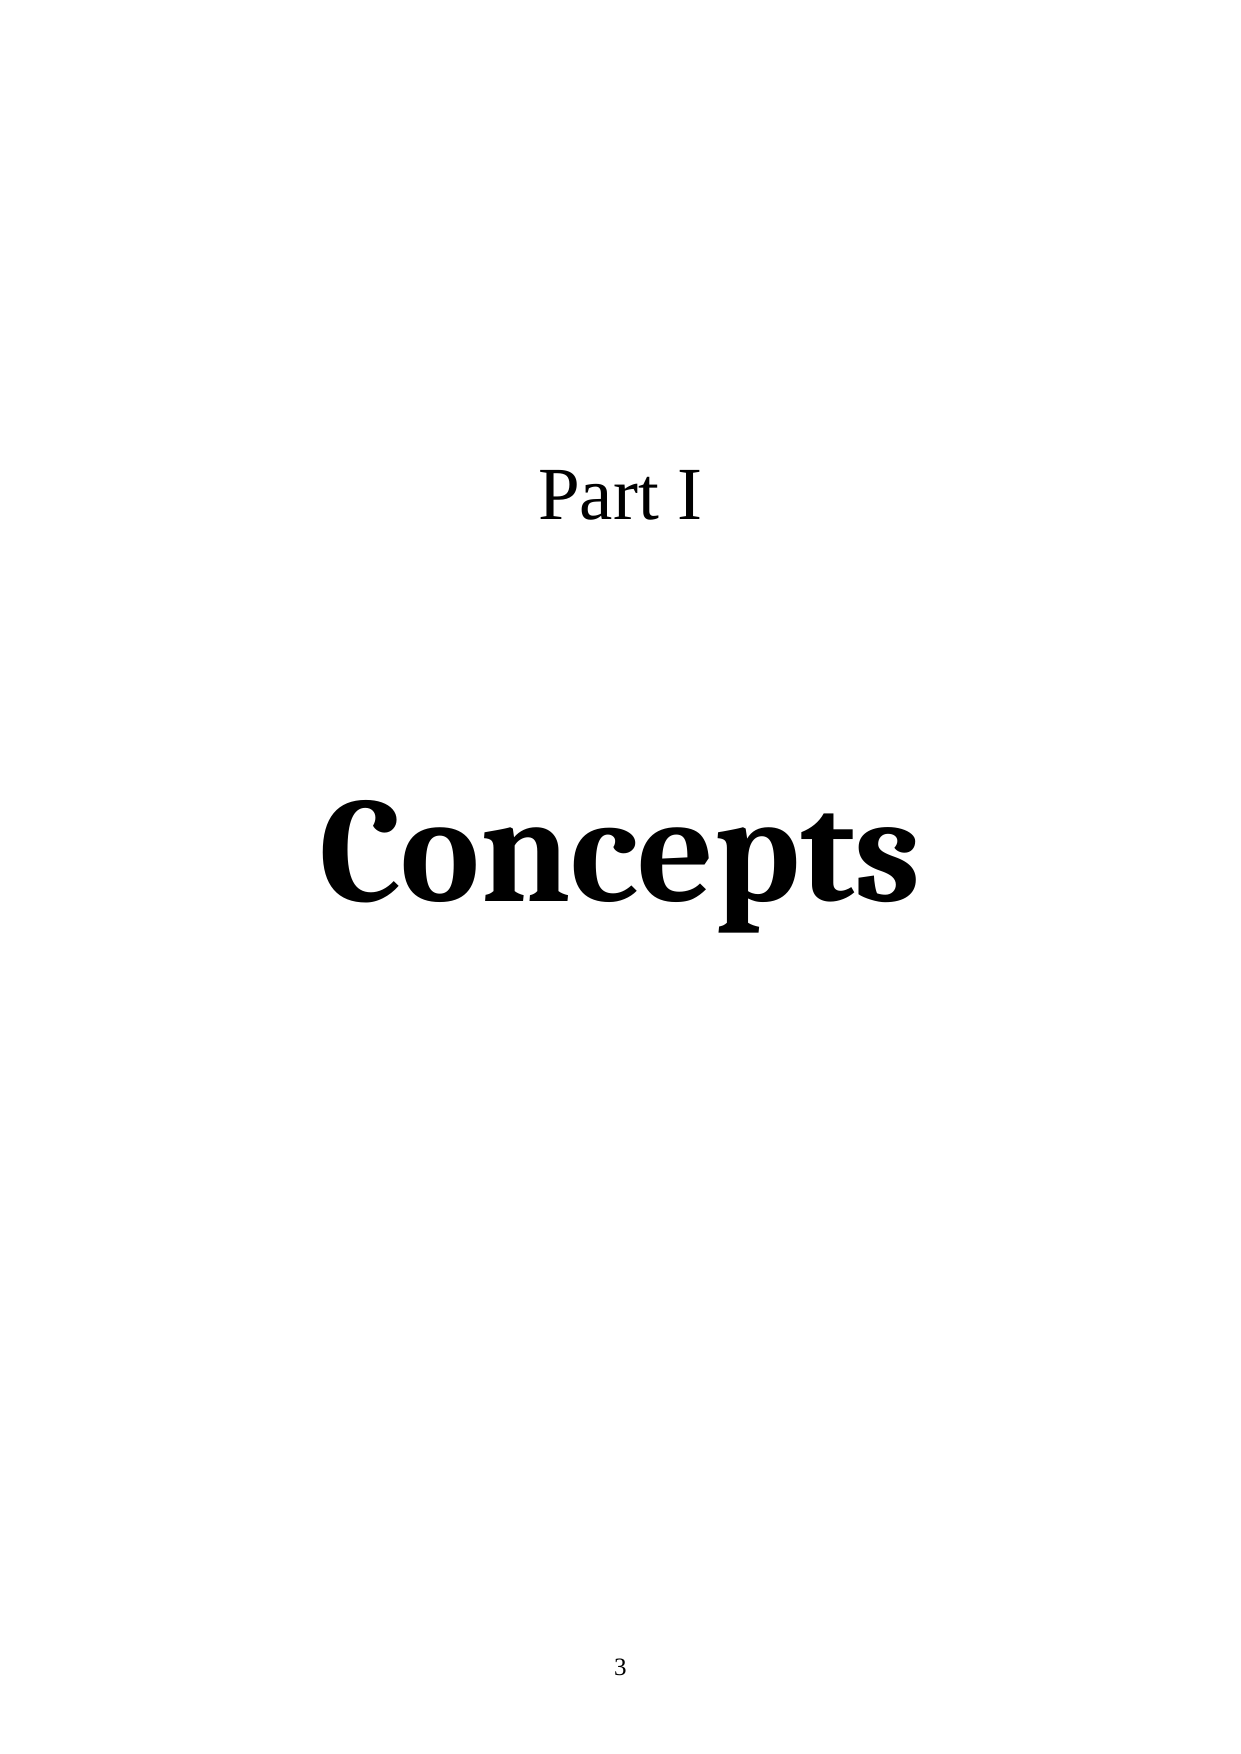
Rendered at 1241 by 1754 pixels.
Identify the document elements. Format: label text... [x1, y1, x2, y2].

subtitle Concepts [150, 766, 1090, 939]
text Part I [150, 449, 1090, 535]
